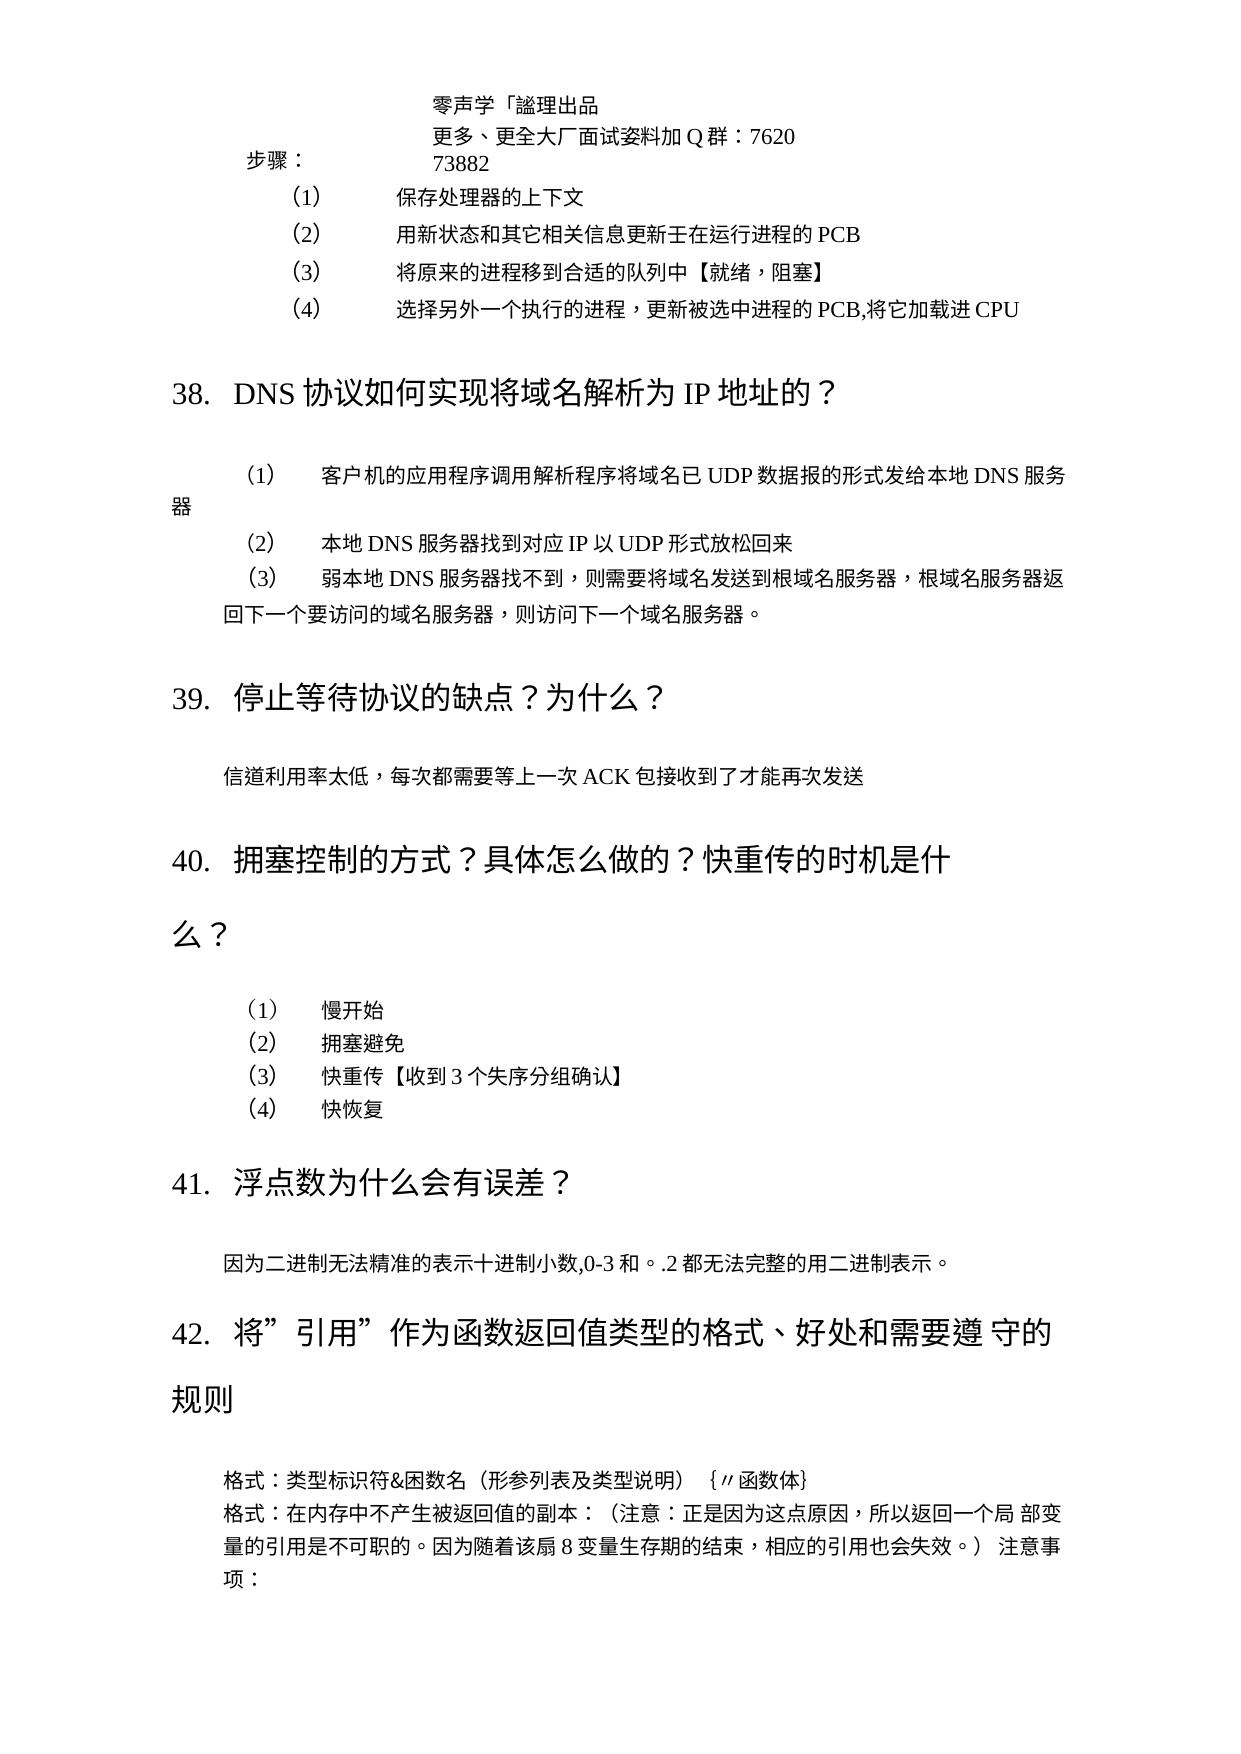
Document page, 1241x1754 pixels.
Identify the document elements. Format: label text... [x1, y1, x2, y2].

subtitle 停止等待协议的缺点？为什么？ [172, 673, 1066, 718]
text （4） 快恢复 [172, 1091, 1066, 1124]
text 格式：在内存中不产生被返回值的副本：（注意：正是因为这点原因，所以返回一个局 部变量的引用是不可职的。因为随着该扇8变量生存期的结束，相应的引用也会失效。） 注意事项： [224, 1495, 1066, 1594]
subtitle 么？ [172, 910, 1066, 955]
text （2） 用新状态和其它相关信息更新壬在运行进程的PCB [278, 216, 1066, 249]
text （1） 保存处理器的上下文 [278, 179, 1066, 212]
subtitle DNS协议如何实现将域名解析为IP地址的？ [172, 368, 1066, 413]
text （2） 本地DNS服务器找到对应IP以UDP形式放松回来 [172, 524, 1066, 558]
text 格式：类型标识符&困数名（形参列表及类型说明）｛〃函数体｝ [172, 1462, 1066, 1495]
text （3） 将原来的进程移到合适的队列中【就绪，阻塞】 [278, 253, 1066, 287]
text 步骤： [172, 144, 1066, 174]
text 信道利用率太低，每次都需要等上一次ACK包接收到了才能再次发送 [172, 756, 1066, 792]
text （2） 拥塞避免 [172, 1026, 1066, 1058]
text 因为二进制无法精准的表示十进制小数,0-3和。.2都无法完整的用二进制表示。 [172, 1245, 1066, 1278]
subtitle 拥塞控制的方式？具体怎么做的？快重传的时机是什 [172, 836, 1066, 881]
text （1） 客户机的应用程序调用解析程序将域名已UDP数据报的形式发给本地DNS服务器 [172, 457, 1066, 520]
subtitle 浮点数为什么会有误差？ [172, 1141, 1066, 1208]
text （3） 弱本地DNS服务器找不到，则需要将域名发送到根域名服务器，根域名服务器返 回下一个要访问的域名服务器，则访问下一个域名服务器。 [224, 558, 1066, 629]
text （4） 选择另外一个执行的进程，更新被选中进程的PCB,将它加载进CPU [278, 291, 1066, 324]
subtitle 将”引用”作为函数返回值类型的格式、好处和需要遵 守的规则 [172, 1291, 1066, 1425]
text （3） 快重传【收到3个失序分组确认】 [172, 1058, 1066, 1091]
text （1） 慢开始 [172, 993, 1066, 1026]
